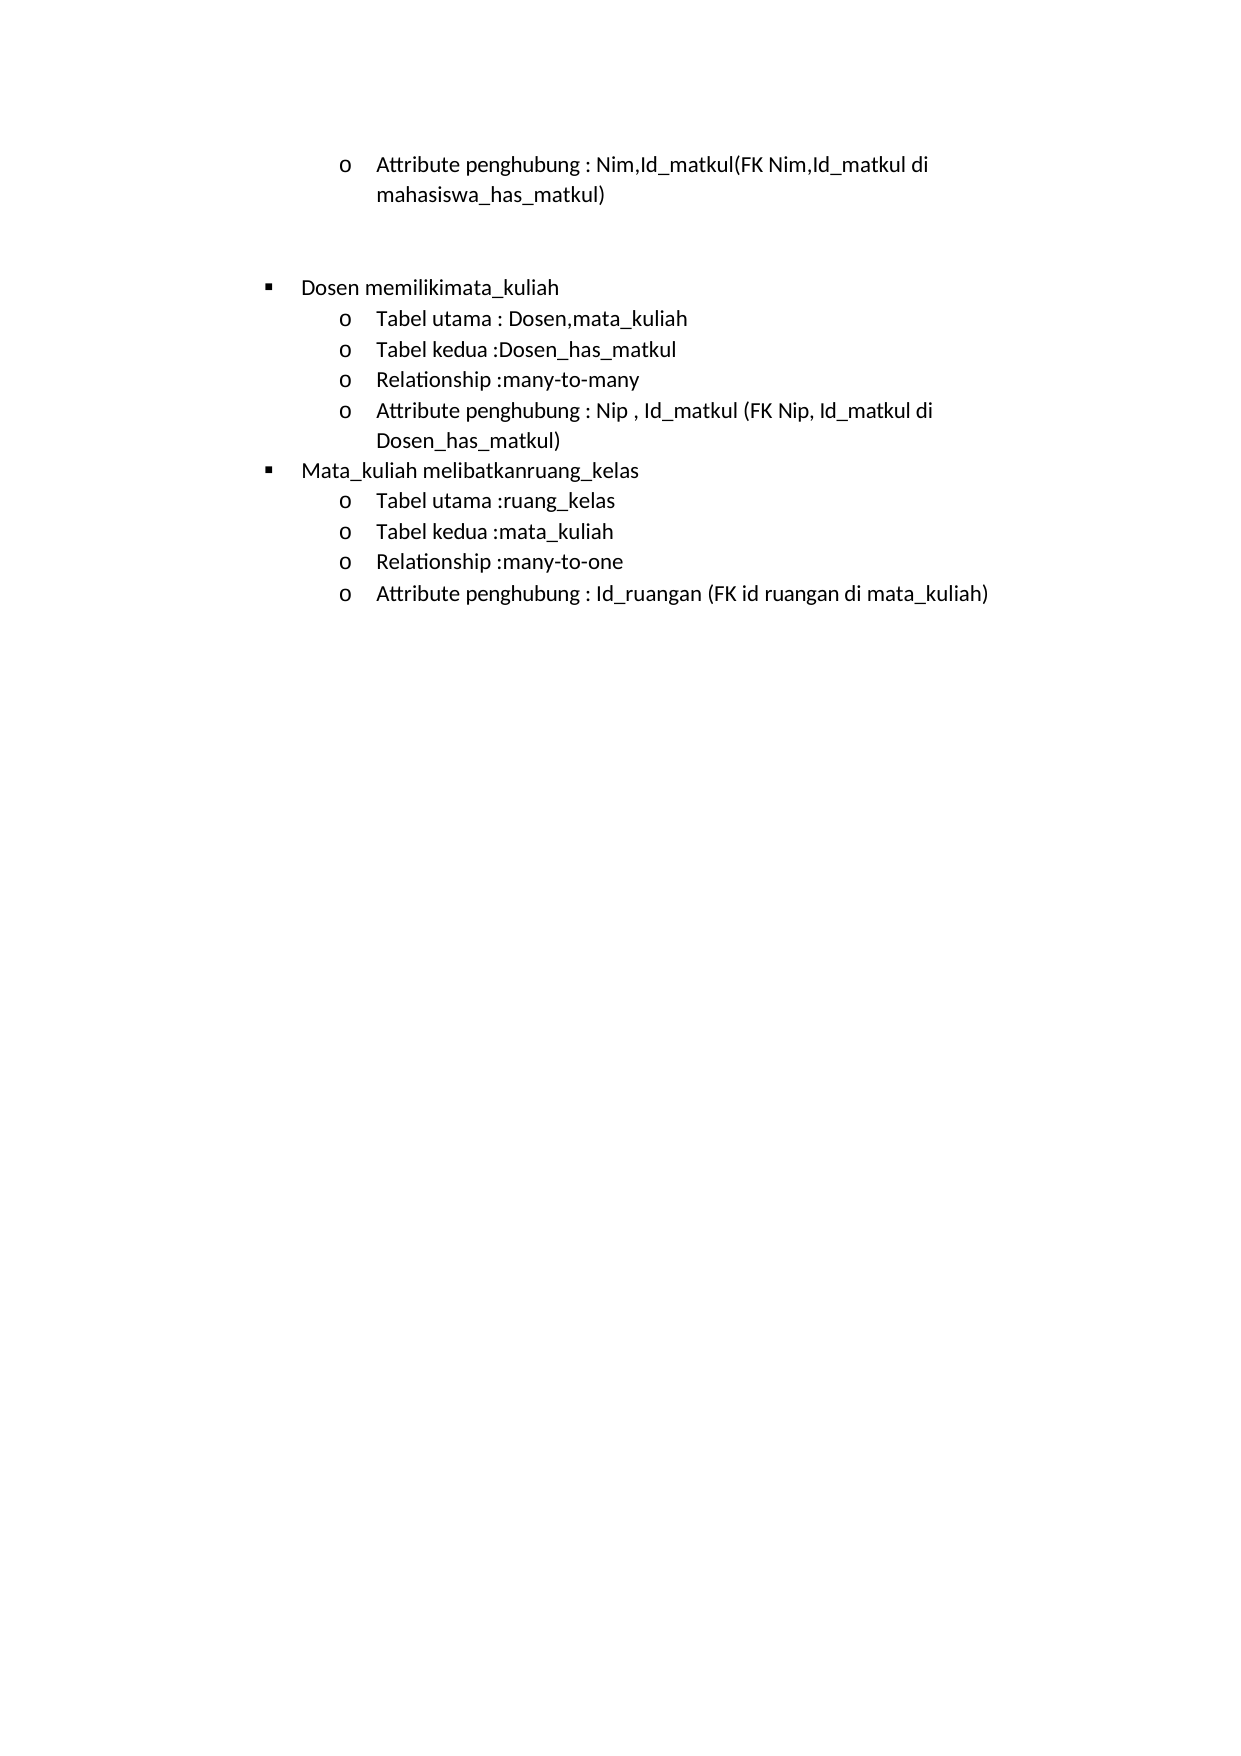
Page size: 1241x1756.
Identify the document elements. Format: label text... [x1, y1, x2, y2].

list Tabel utama : Dosen,mata_kuliah [338, 304, 1215, 333]
list Attribute penghubung : Nim,Id_matkul(FK Nim,Id_matkul di mahasiswa_has_matkul) [338, 150, 933, 208]
list Tabel utama :ruang_kelas [338, 486, 1215, 516]
list Tabel kedua :mata_kuliah [338, 517, 1215, 546]
list Mata_kuliah melibatkanruang_kelas [263, 456, 1215, 484]
list Relationship :many-to-one [338, 547, 1215, 577]
list Tabel kedua :Dosen_has_matkul [338, 335, 1215, 364]
list Attribute penghubung : Nip , Id_matkul (FK Nip, Id_matkul di Dosen_has_matkul) [338, 396, 941, 454]
list Relationship :many-to-many [338, 365, 1215, 394]
list Dosen memilikimata_kuliah [263, 273, 1215, 302]
list Attribute penghubung : Id_ruangan (FK id ruangan di mata_kuliah) [338, 579, 1215, 608]
